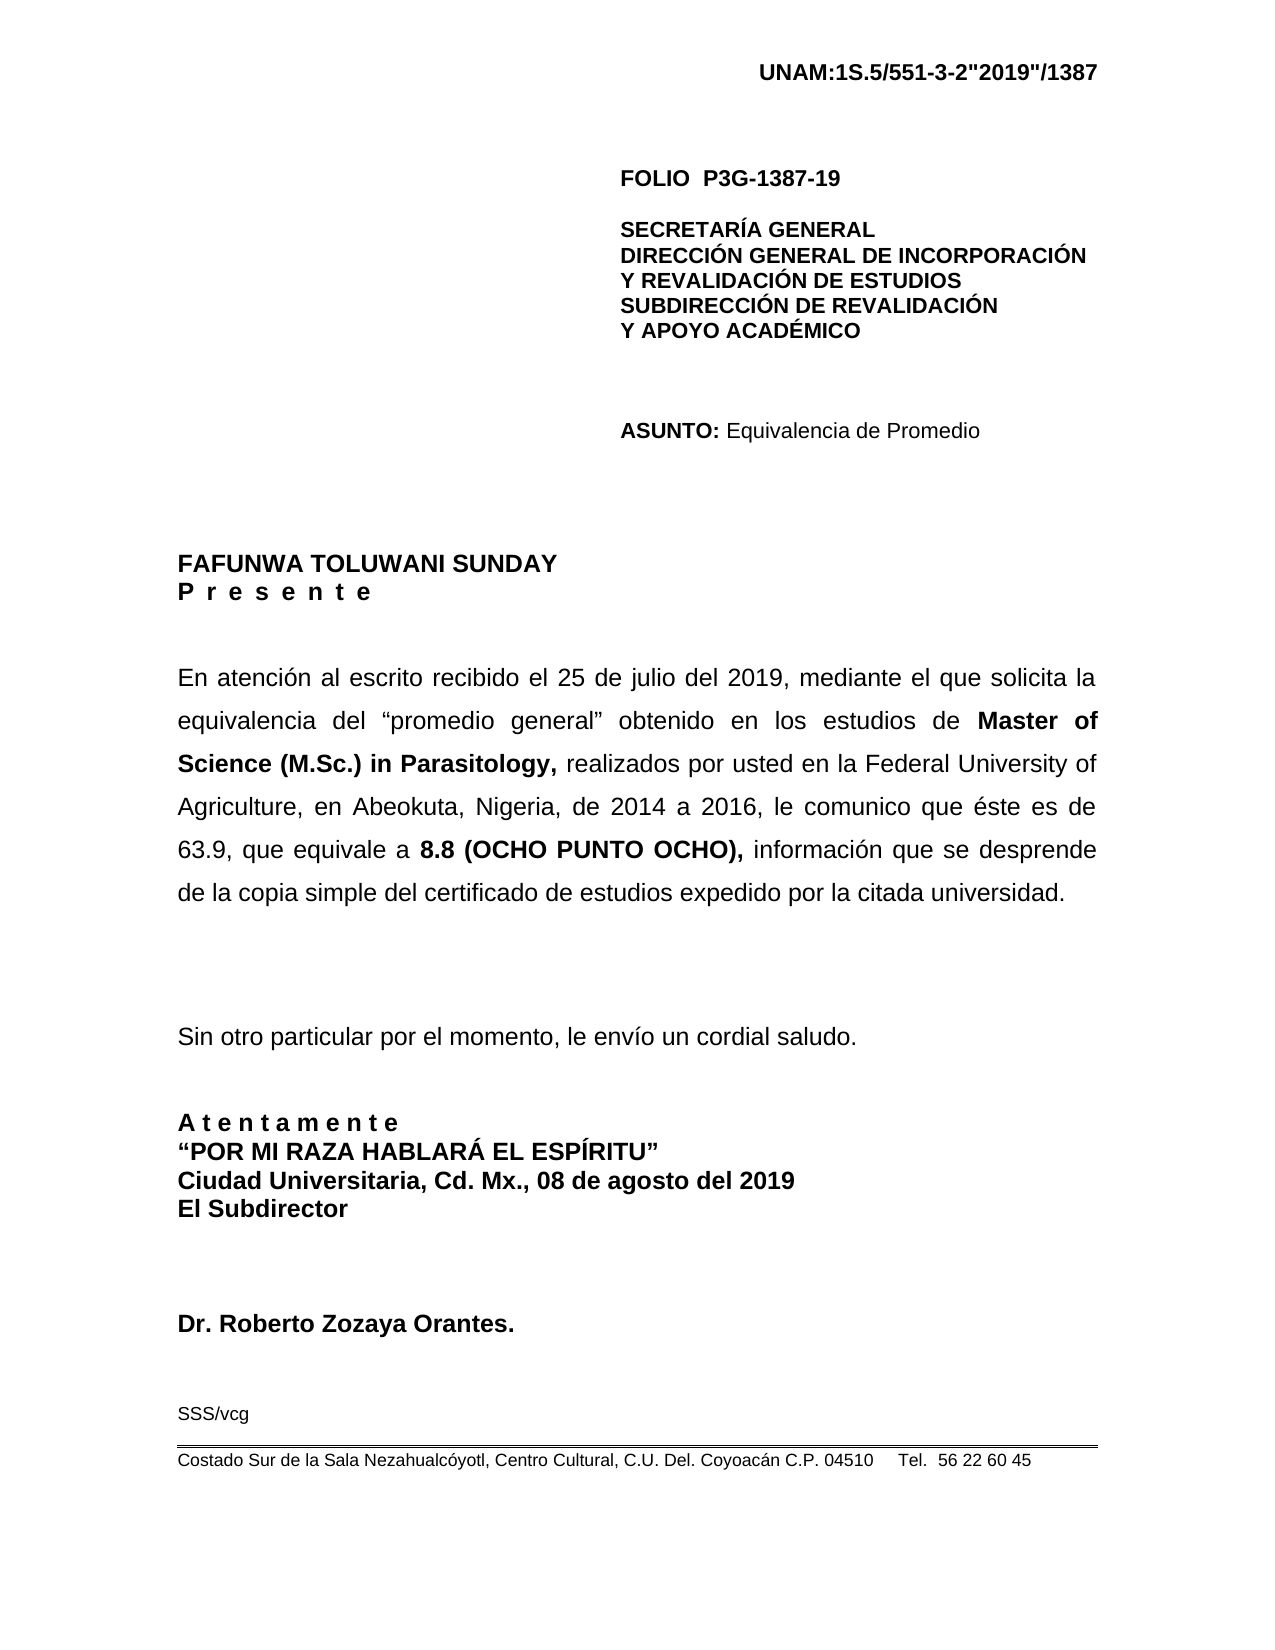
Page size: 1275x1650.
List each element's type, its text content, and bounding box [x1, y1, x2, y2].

text ASUNTO: Equivalencia de Promedio [620, 418, 1098, 443]
text Y APOYO ACADÉMICO [620, 318, 1098, 343]
text SECRETARÍA GENERAL [620, 217, 1098, 242]
text Dr. Roberto Zozaya Orantes. [177, 1309, 1098, 1338]
text Ciudad Universitaria, Cd. Mx., 08 de agosto del 2019 [177, 1166, 1093, 1194]
text Presente [177, 577, 1098, 606]
text DIRECCIÓN GENERAL DE INCORPORACIÓN [620, 242, 1098, 268]
text Costado Sur de , Centro Cultural, C.U. Del. Coyoacán C.P. 04510 Tel. 56 22 60 45 [177, 1448, 1098, 1470]
text En atención al escrito recibido el 25 de julio del 2019, mediante el que solicita la equivalencia del “promedio general” obtenido en los estudios de Master of Science (M.Sc.) in Parasitology, realizados por usted en la Federal University of Agriculture, en Abeokuta, Nigeria, de 2014 a 2016, le comunico que éste es de 63.9, que equivale a 8.8 (OCHO PUNTO OCHO), información que se desprende de la copia simple del certificado de estudios expedido por la citada universidad. [177, 662, 1098, 907]
text SSS/vcg [177, 1403, 1098, 1424]
subtitle El Subdirector [177, 1194, 1093, 1223]
text “POR MI RAZA HABLARÁ EL ESPÍRITU” [177, 1137, 1093, 1166]
text UNAM:1S.5/551-3-2"2019"/1387 [646, 59, 1098, 86]
text FOLIO P3G-1387-19 [620, 164, 1098, 191]
text FAFUNWA TOLUWANI SUNDAY [177, 549, 1098, 577]
subtitle A t e n t a m e n t e [177, 1108, 1093, 1137]
text SUBDIRECCIÓN DE REVALIDACIÓN [620, 293, 1098, 318]
text Sin otro particular por el momento, le envío un cordial saludo. [177, 1022, 1092, 1051]
text Y REVALIDACIÓN DE ESTUDIOS [620, 268, 1098, 293]
